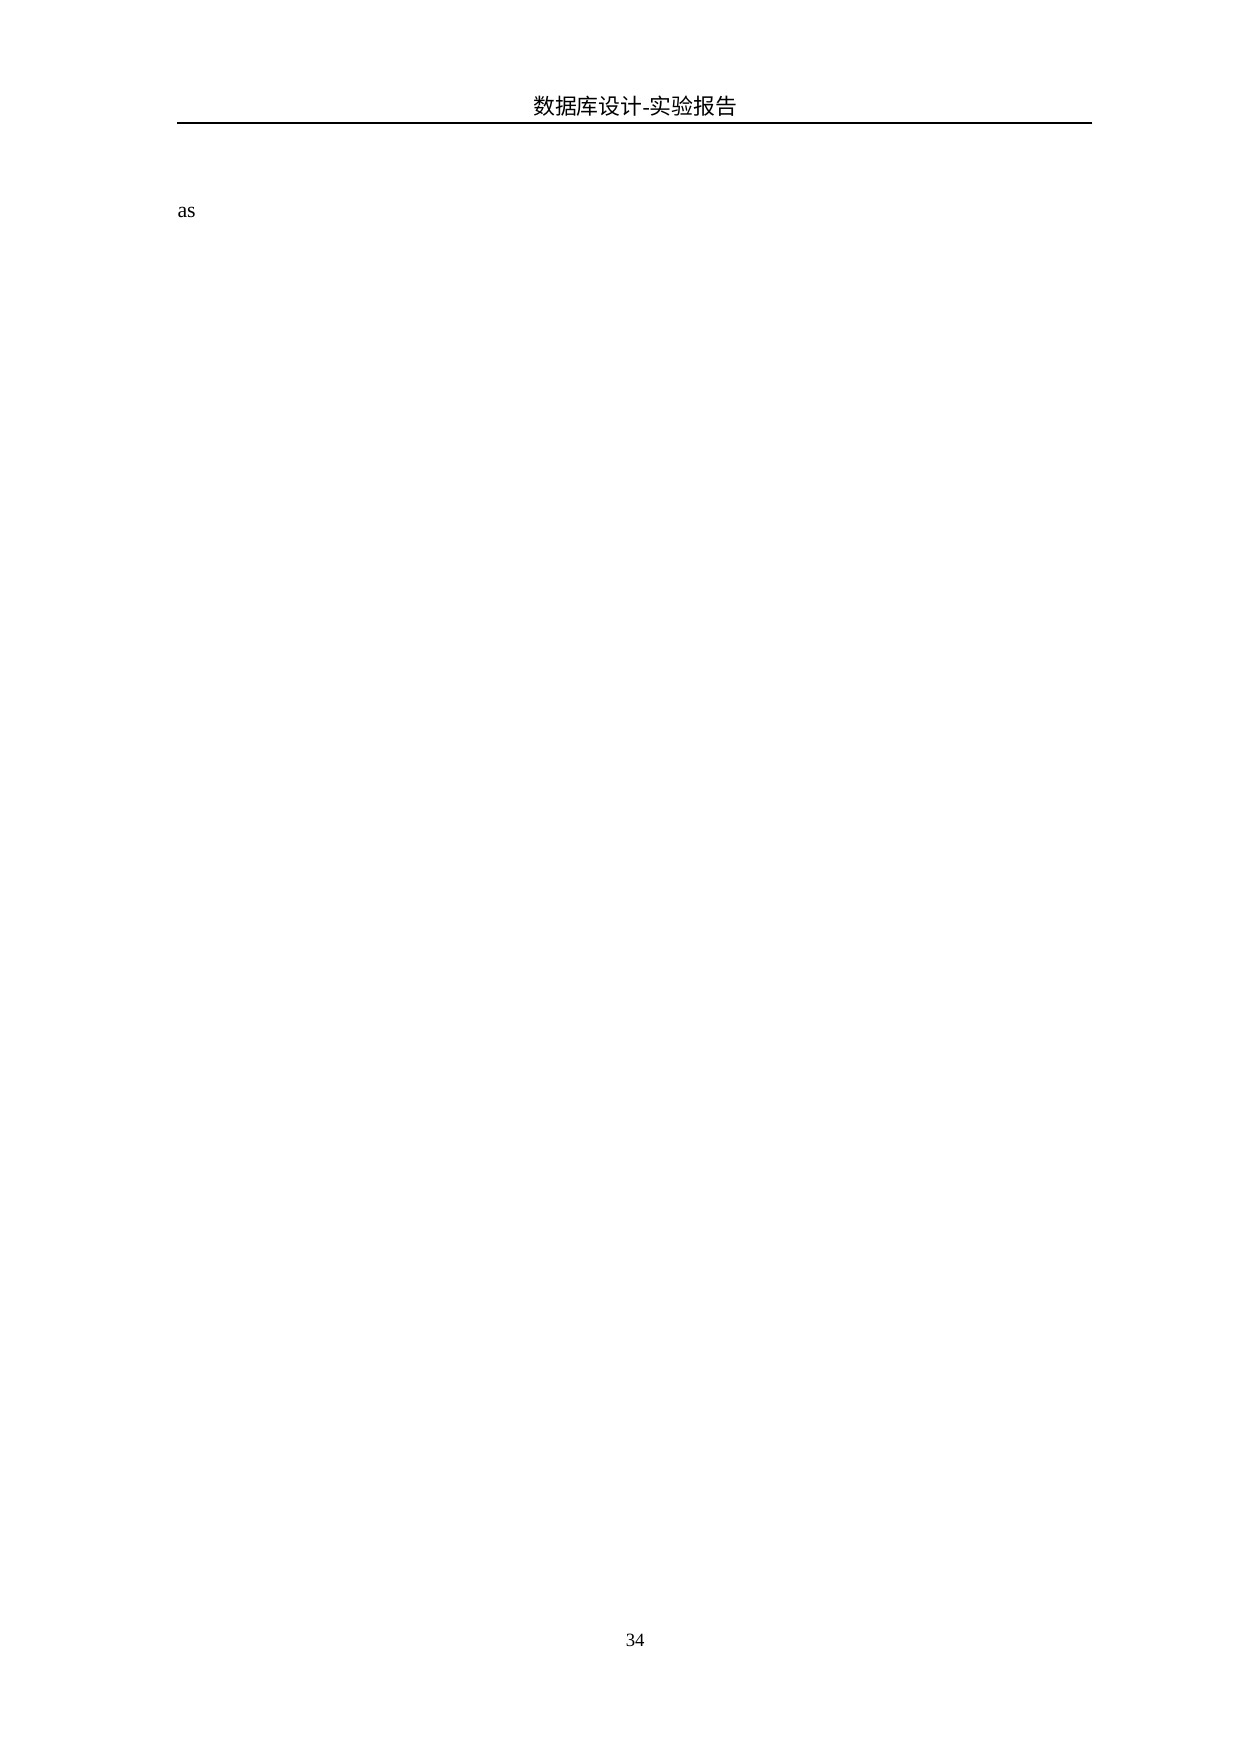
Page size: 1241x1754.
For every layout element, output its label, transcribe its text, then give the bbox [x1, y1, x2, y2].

text as [177, 193, 1092, 225]
